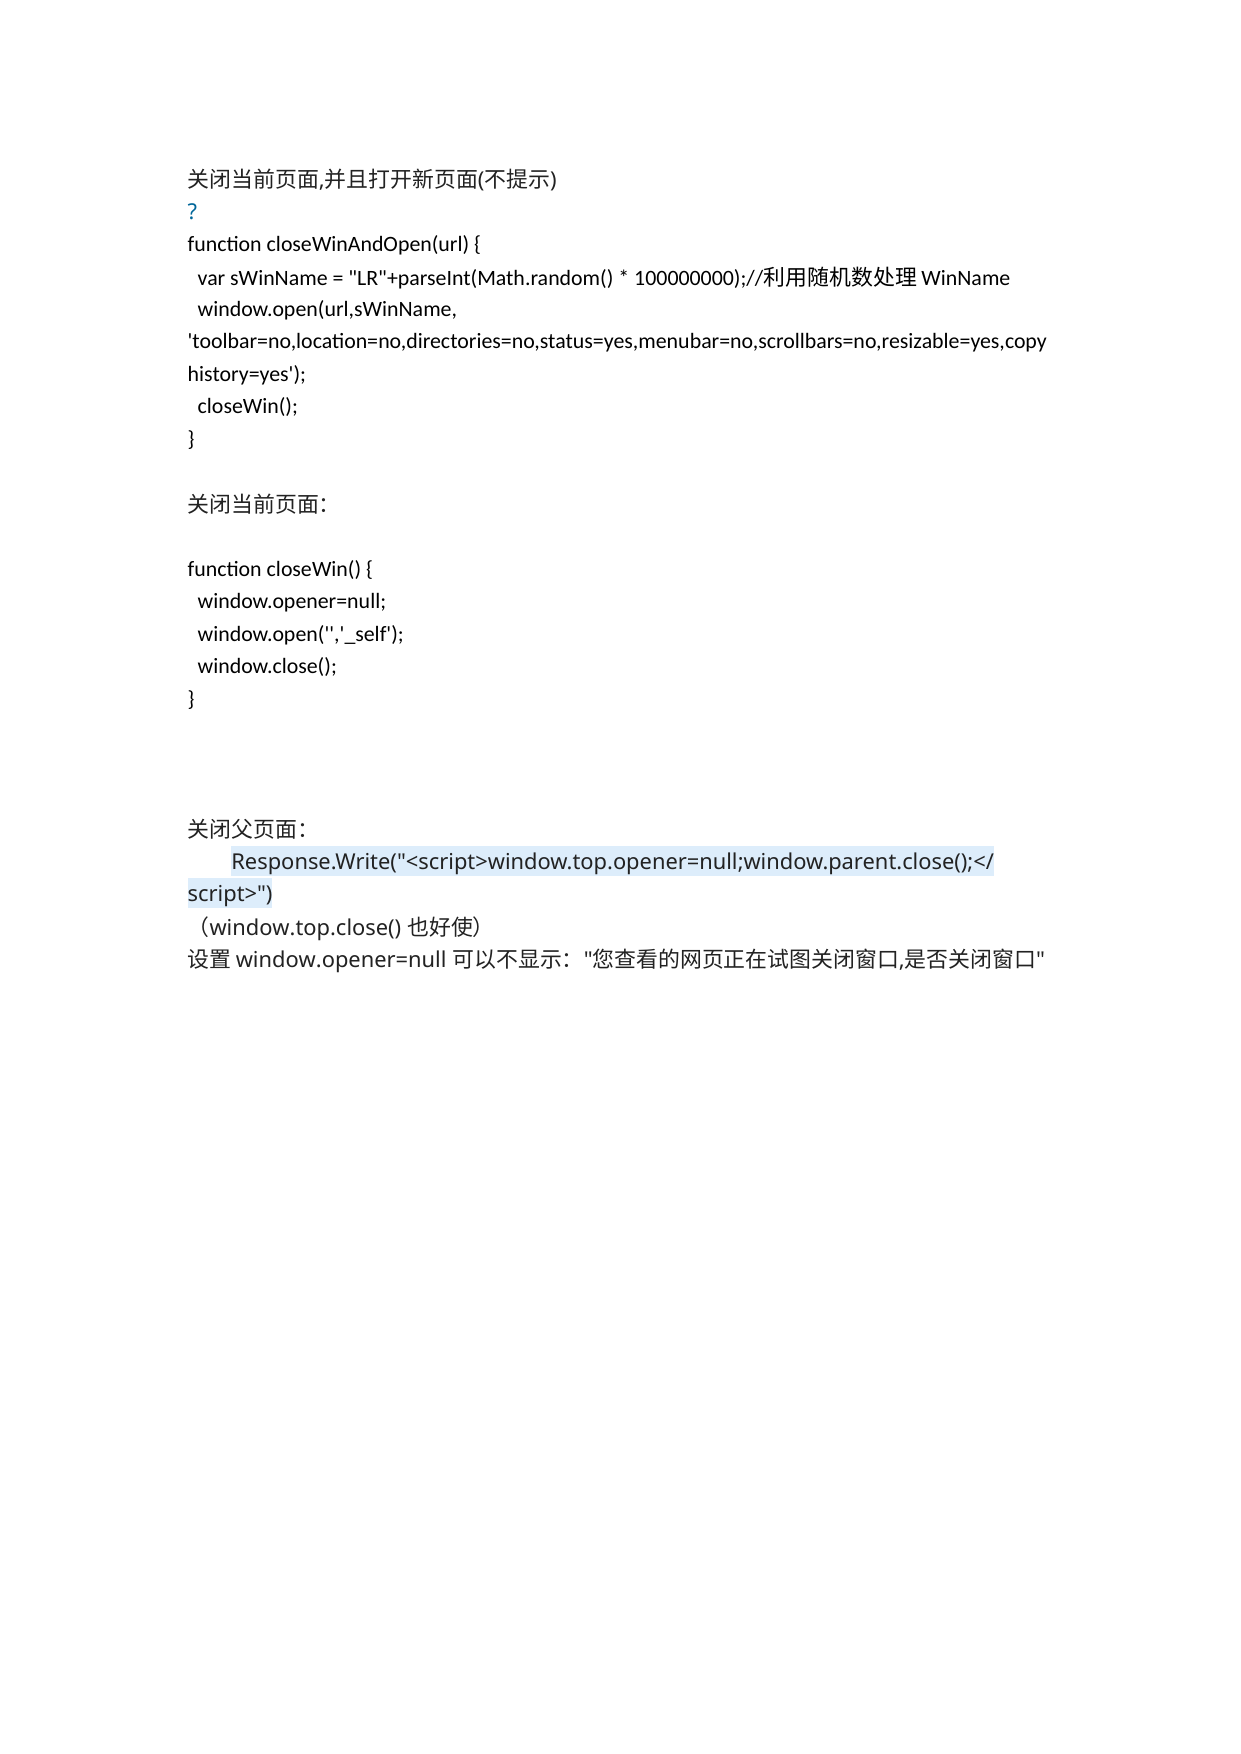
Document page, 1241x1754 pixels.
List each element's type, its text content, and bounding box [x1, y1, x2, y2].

text window.opener=null; [187, 584, 1053, 617]
text 关闭当前页面： [187, 487, 1053, 519]
text } [187, 422, 1053, 454]
text ? [187, 194, 1053, 227]
text Response.Write("<script>window.top.opener=null;window.parent.close();</script>") [187, 844, 1053, 909]
text } [187, 682, 1053, 714]
text var sWinName = "LR"+parseInt(Math.random() * 100000000);//利用随机数处理WinName [187, 259, 1053, 292]
text 设置window.opener=null 可以不显示："您查看的网页正在试图关闭窗口,是否关闭窗口" [187, 942, 1053, 974]
text 关闭当前页面,并且打开新页面(不提示) [187, 162, 1053, 194]
text window.open('','_self'); [187, 617, 1053, 649]
text function closeWinAndOpen(url) { [187, 227, 1053, 259]
text window.open(url,sWinName, 'toolbar=no,location=no,directories=no,status=yes,menubar=no,scrollbars=no,resizable=yes,copyhistory=yes'); [187, 292, 1053, 389]
text closeWin(); [187, 389, 1053, 422]
text 关闭父页面： [187, 812, 1053, 844]
text （window.top.close() 也好使） [187, 909, 1053, 942]
text window.close(); [187, 649, 1053, 682]
text function closeWin() { [187, 552, 1053, 584]
